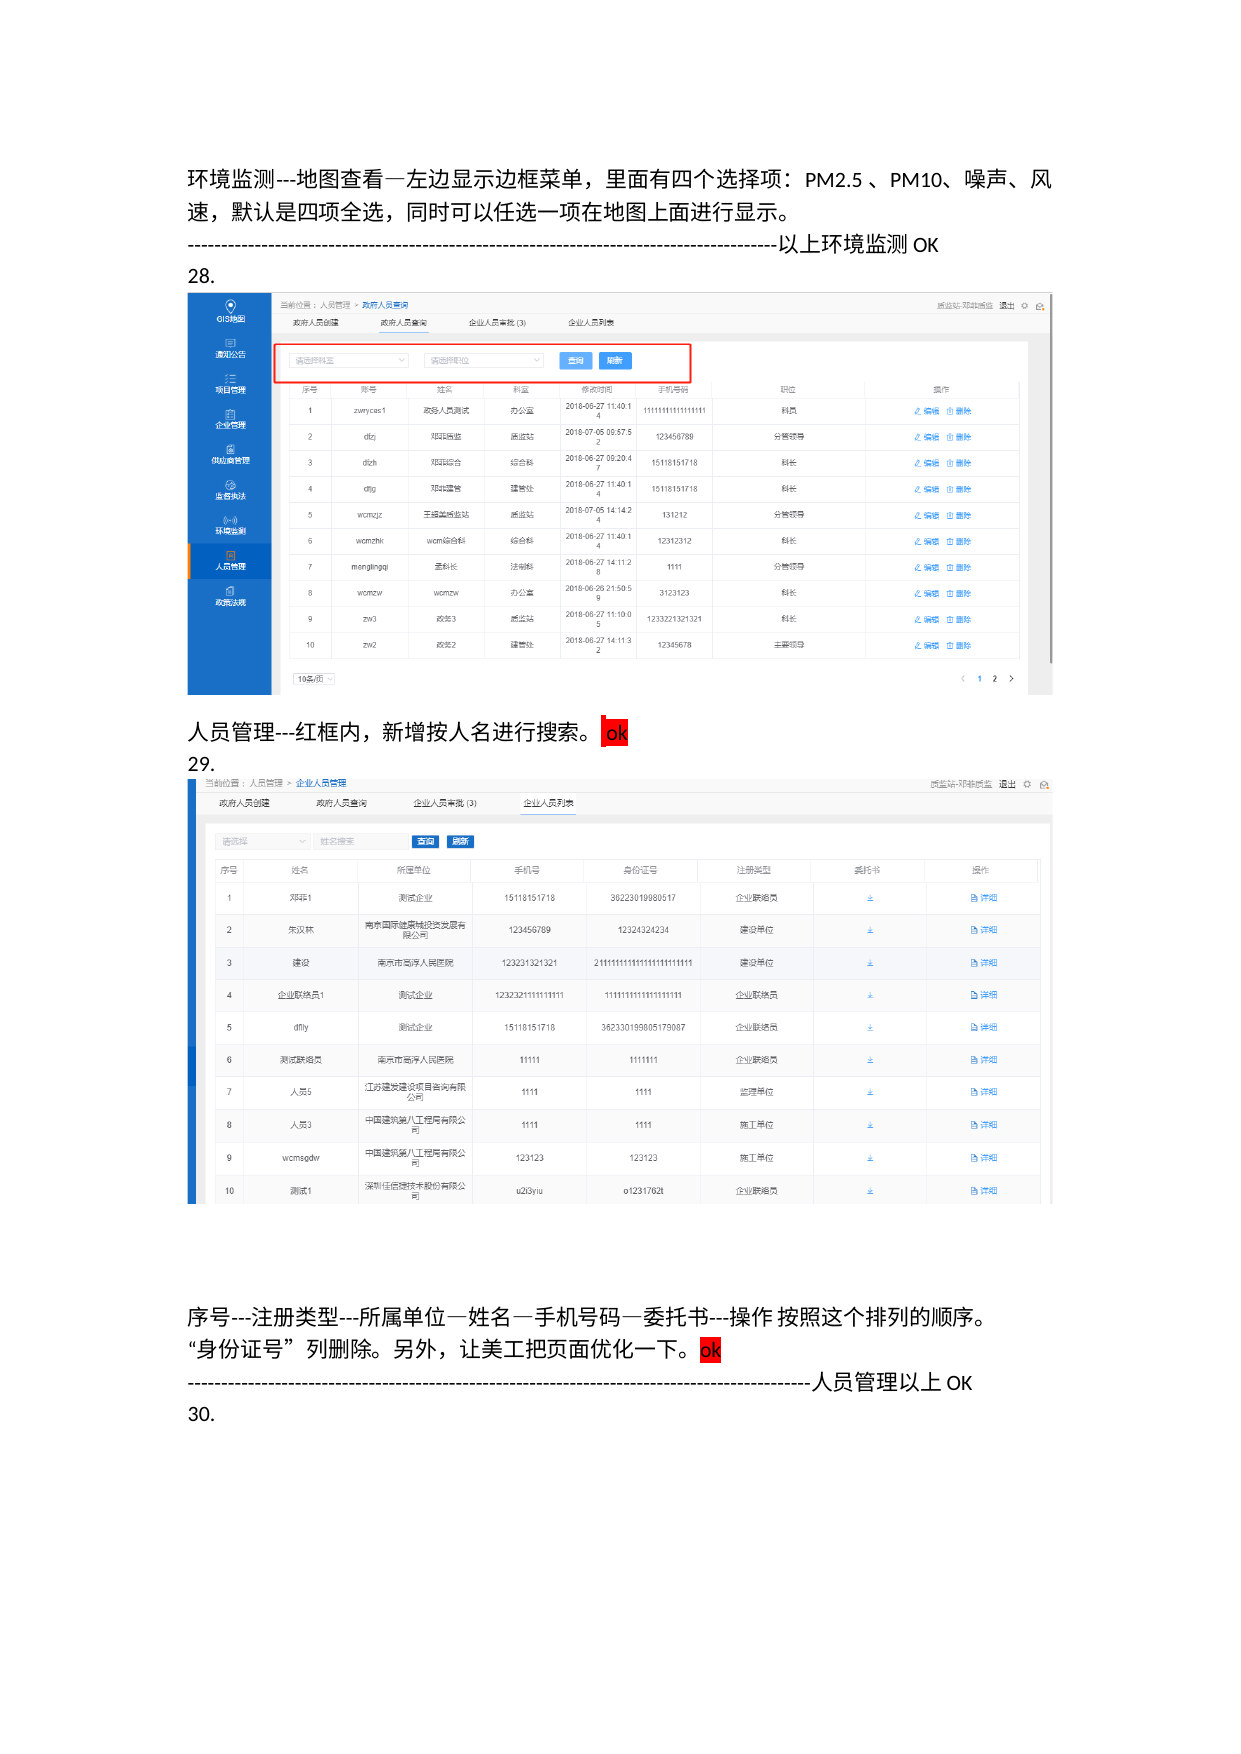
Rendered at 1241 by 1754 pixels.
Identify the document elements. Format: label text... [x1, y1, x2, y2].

picture [187, 292, 1053, 695]
text 人员管理---红框内，新增按人名进行搜索。 ok [187, 714, 1053, 747]
text ----------------------------------------------------------------------------------------以上环境监测OK [187, 227, 1053, 259]
text “身份证号”列删除。另外，让美工把页面优化一下。ok [187, 1332, 1053, 1364]
text ---------------------------------------------------------------------------------------------人员管理以上OK [187, 1364, 1053, 1397]
text 30. [187, 1397, 1053, 1429]
text 环境监测---地图查看—左边显示边框菜单，里面有四个选择项：PM2.5 、PM10、噪声、风速，默认是四项全选，同时可以任选一项在地图上面进行显示。 [187, 162, 1053, 227]
text 序号---注册类型---所属单位—姓名—手机号码—委托书---操作 按照这个排列的顺序。 [187, 1299, 1053, 1332]
text 28. [187, 259, 1053, 292]
text 29. [187, 747, 1053, 779]
picture [187, 779, 1053, 1204]
